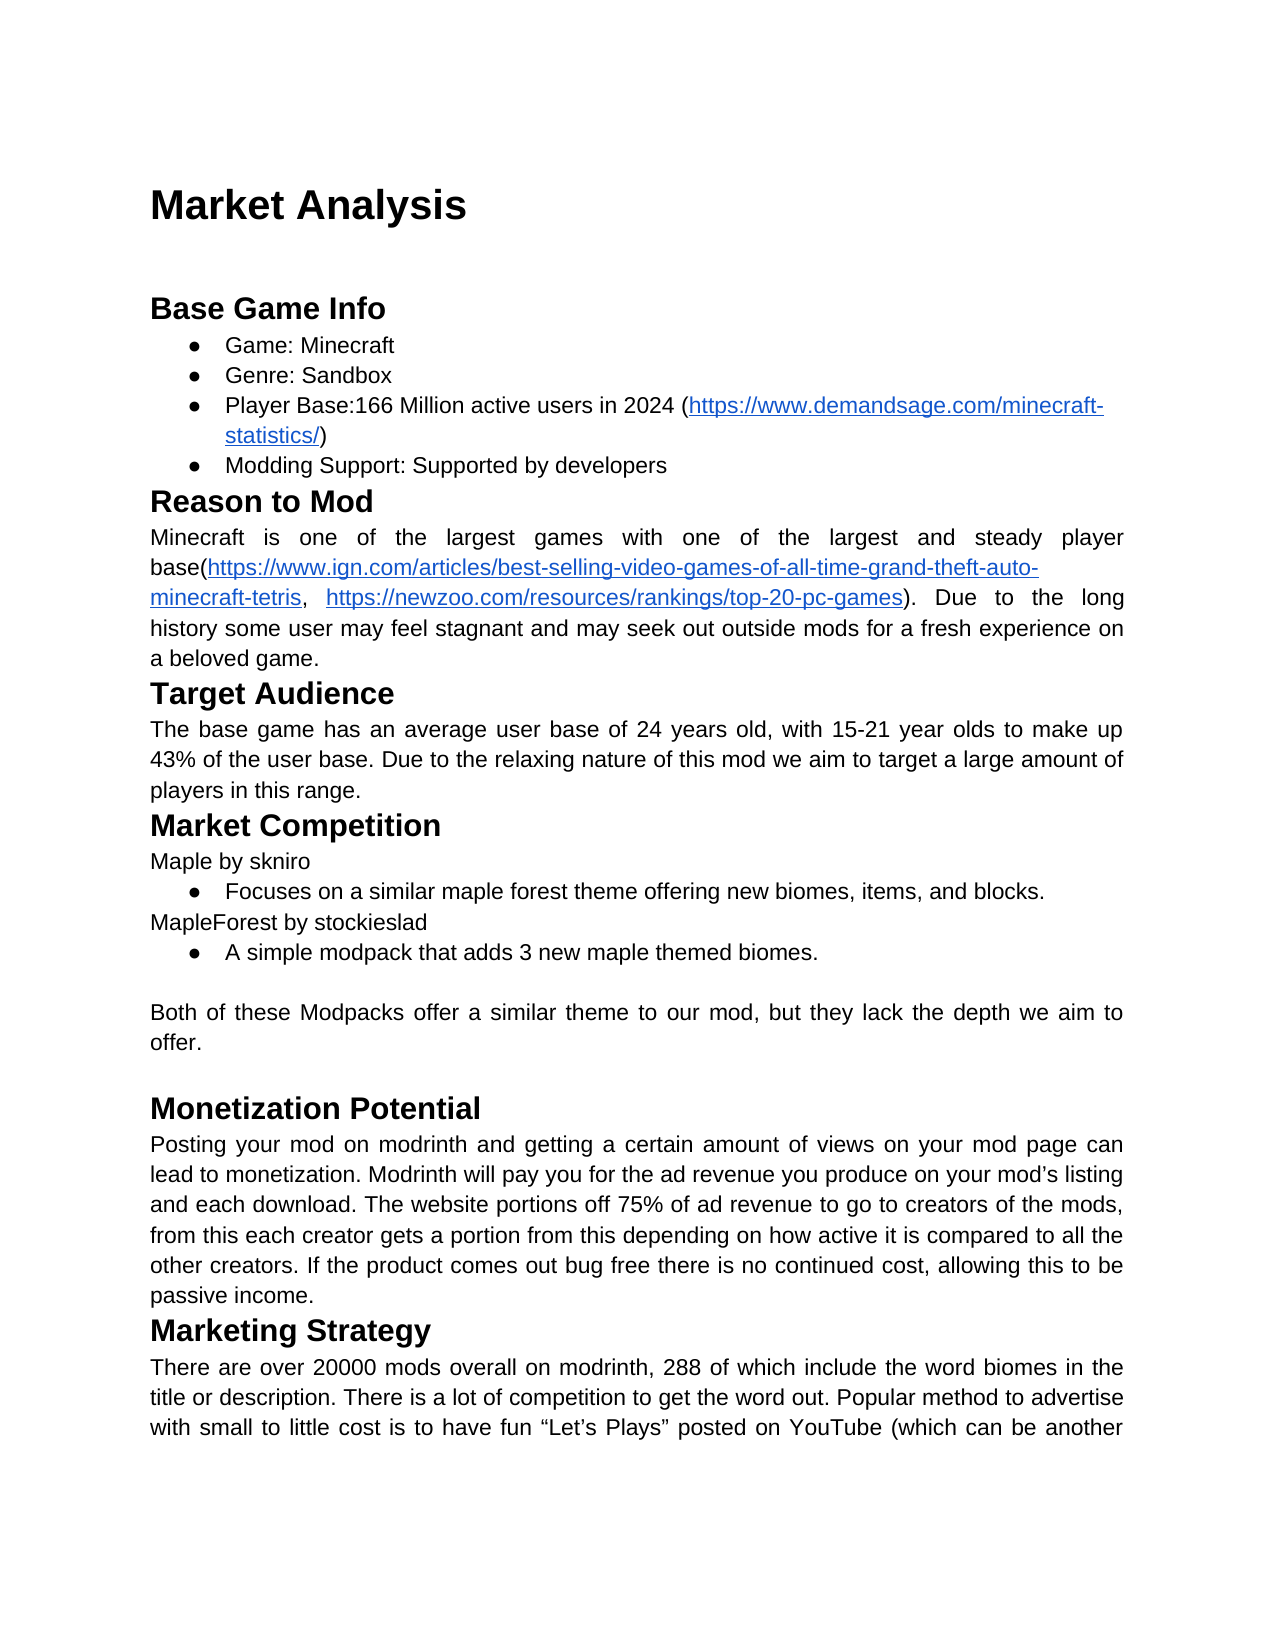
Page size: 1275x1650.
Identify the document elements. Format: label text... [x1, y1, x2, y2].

text Minecraft is one of the largest games with one of the largest and steady player base(https://www.ign.com/articles/best-selling-video-games-of-all-time-grand-theft-auto-minecraft-tetris, https://newzoo.com/resources/rankings/top-20-pc-games). Due to the long history some user may feel stagnant and may seek out outside mods for a fresh experience on a beloved game. [150, 524, 1125, 671]
text The base game has an average user base of 24 years old, with 15-21 year olds to make up 43% of the user base. Due to the relaxing nature of this mod we aim to target a large amount of players in this range. [150, 716, 1125, 803]
text Marketing Strategy [150, 1312, 1125, 1348]
list Game: Minecraft [187, 332, 1125, 358]
list A simple modpack that adds 3 new maple themed biomes. [187, 939, 1125, 965]
text Posting your mod on modrinth and getting a certain amount of views on your mod page can lead to monetization. Modrinth will pay you for the ad revenue you produce on your mod’s listing and each download. The website portions off 75% of ad revenue to go to creators of the mods, from this each creator gets a portion from this depending on how active it is compared to all the other creators. If the product comes out bug free there is no continued cost, allowing this to be passive income. [150, 1131, 1125, 1308]
text Monetization Potential [150, 1090, 1125, 1126]
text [150, 1353, 1125, 1440]
text Both of these Modpacks offer a similar theme to our mod, but they lack the depth we aim to offer. [150, 999, 1125, 1056]
list Genre: Sandbox [187, 362, 1125, 388]
text Target Audience [150, 675, 1125, 711]
text Base Game Info [150, 290, 1125, 326]
text Reason to Mod [150, 483, 1125, 519]
text Market Competition [150, 807, 1125, 843]
text MapleForest by stockieslad [150, 908, 1125, 935]
list Player Base:166 Million active users in 2024 (https://www.demandsage.com/minecraft-statistics/) [187, 392, 1125, 449]
list Focuses on a similar maple forest theme offering new biomes, items, and blocks. [187, 878, 1125, 905]
text Maple by skniro [150, 848, 1125, 874]
list Modding Support: Supported by developers [187, 452, 1125, 479]
text Market Analysis [150, 180, 1125, 228]
